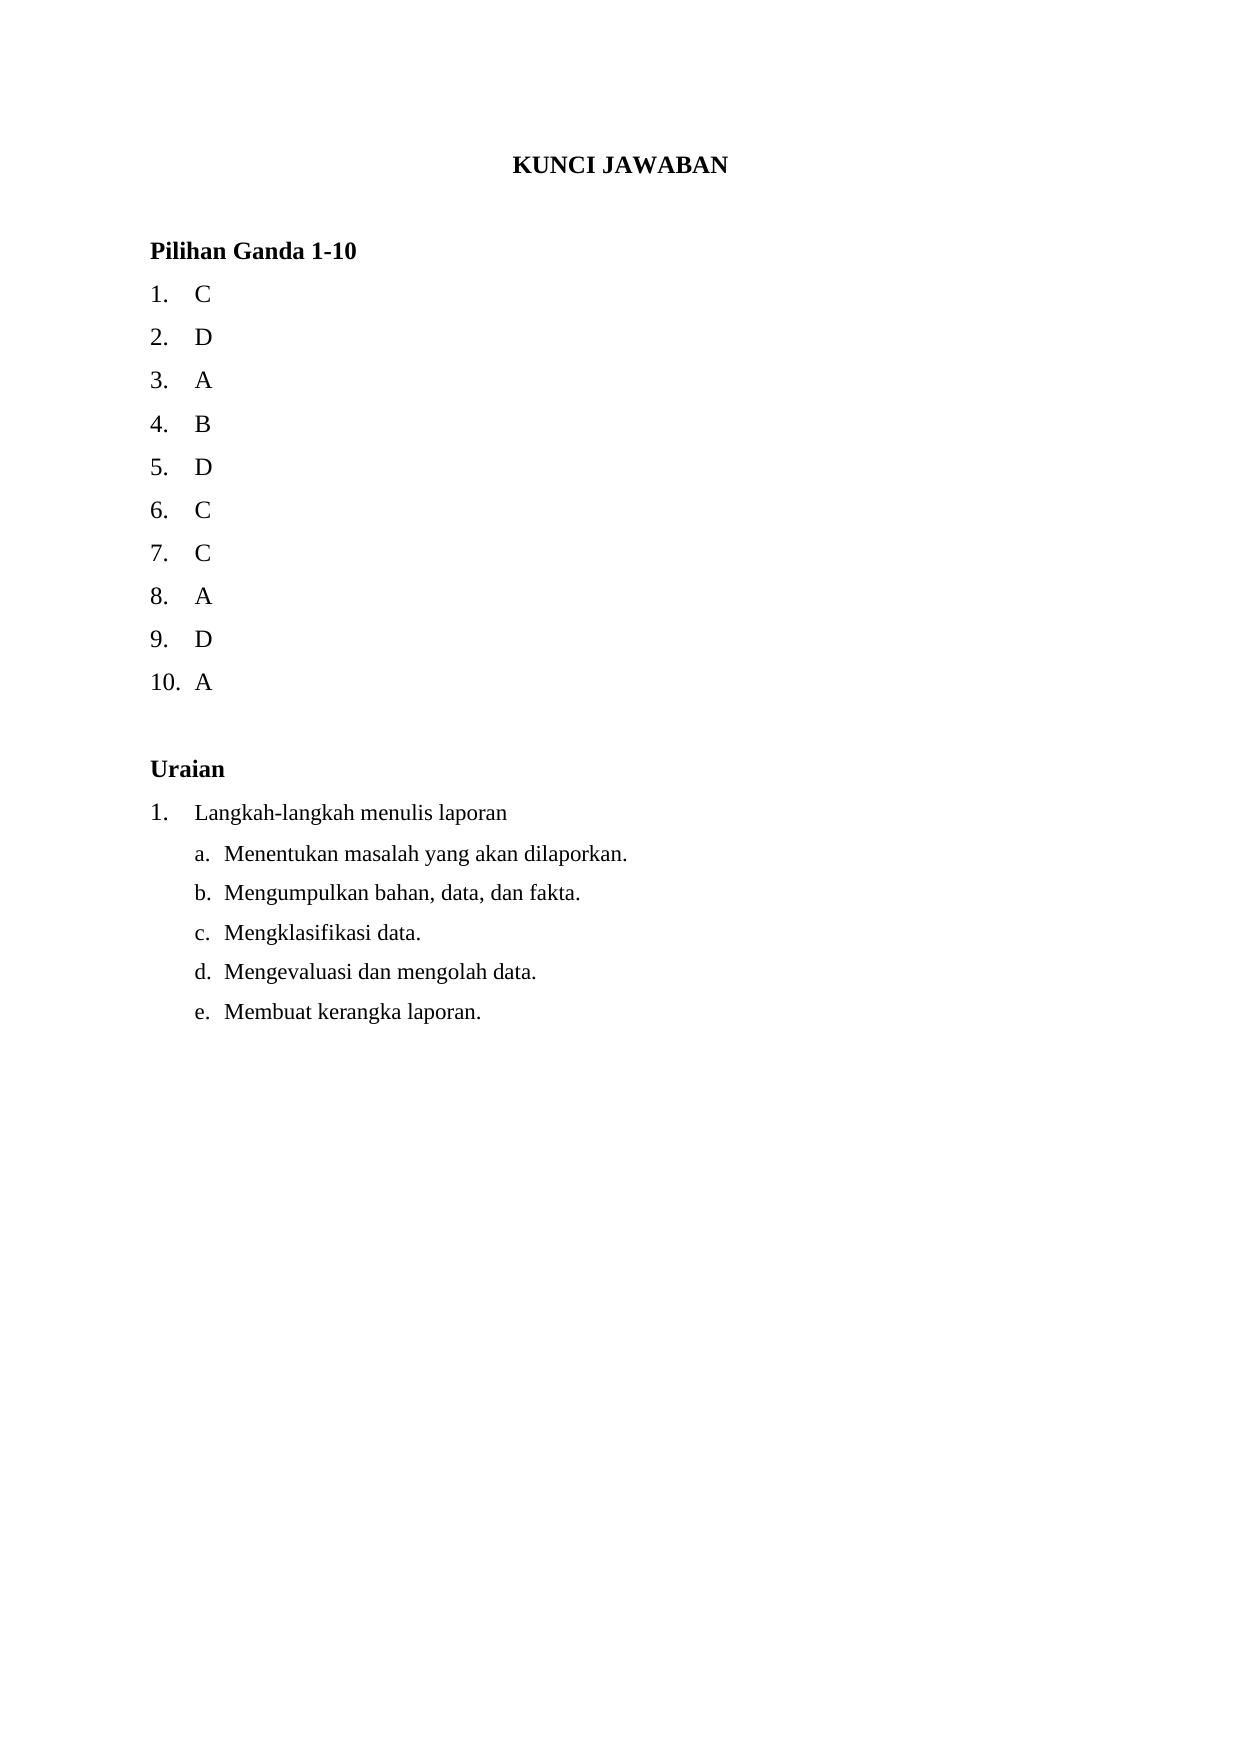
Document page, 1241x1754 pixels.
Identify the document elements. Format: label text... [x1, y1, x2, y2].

list Langkah-langkah menulis laporan [150, 797, 1090, 826]
text Pilihan Ganda 1-10 [150, 236, 1090, 265]
text KUNCI JAWABAN [150, 150, 1090, 179]
list Menentukan masalah yang akan dilaporkan. [194, 840, 1090, 866]
list A [150, 667, 1090, 696]
list D [150, 322, 1090, 351]
list Mengevaluasi dan mengolah data. [194, 958, 1090, 985]
list Mengklasifikasi data. [194, 919, 1090, 945]
text Uraian [150, 754, 1090, 782]
list C [150, 279, 1090, 308]
list D [150, 624, 1090, 653]
list A [150, 366, 1090, 394]
list A [150, 581, 1090, 610]
list Mengumpulkan bahan, data, dan fakta. [194, 879, 1090, 906]
list C [150, 495, 1090, 524]
list B [150, 409, 1090, 437]
list Membuat kerangka laporan. [194, 998, 1090, 1024]
list C [150, 538, 1090, 567]
list D [150, 452, 1090, 481]
